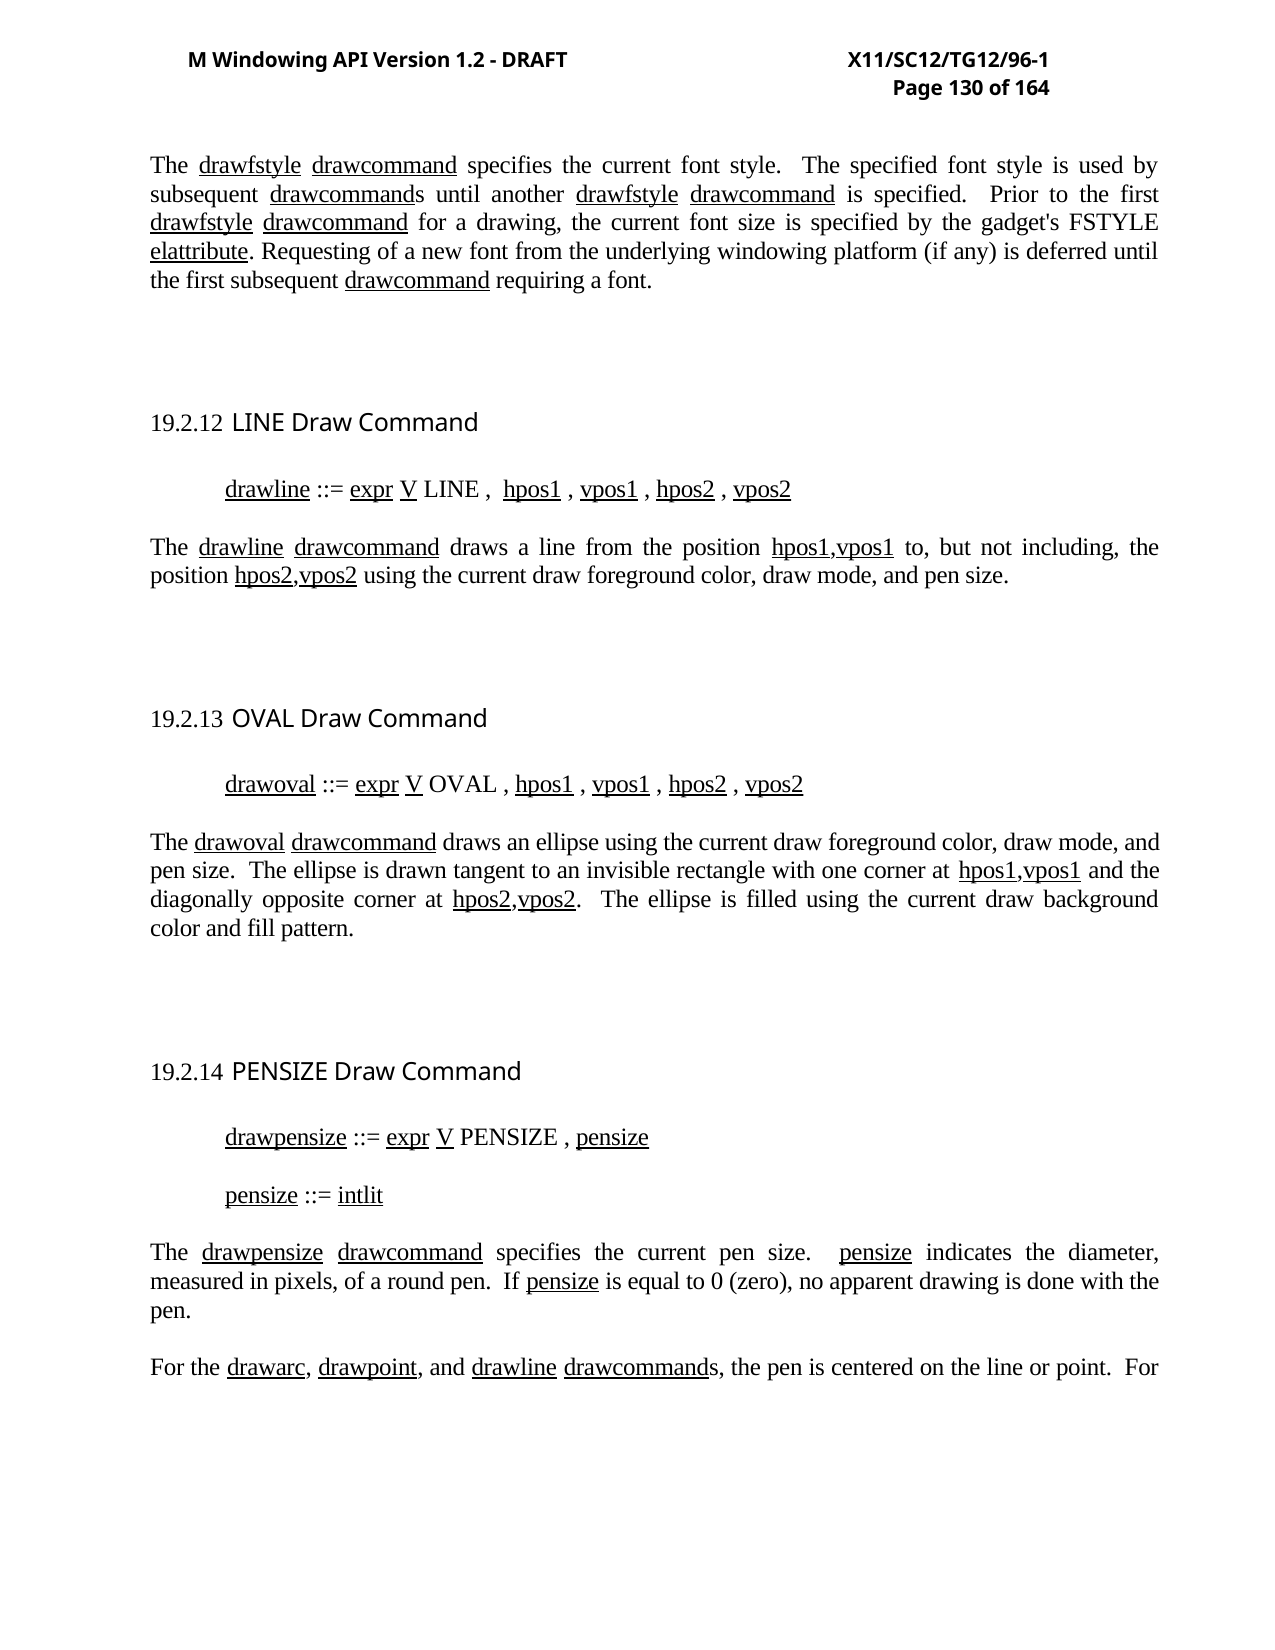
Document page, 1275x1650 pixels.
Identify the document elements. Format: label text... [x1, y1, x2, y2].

text drawpensize ::= expr V PENSIZE , pensize [150, 1122, 1160, 1151]
text The drawpensize drawcommand specifies the current pen size. pensize indicates the diameter, measured in pixels, of a round pen. If pensize is equal to 0 (zero), no apparent drawing is done with the pen. [150, 1237, 1160, 1323]
list LINE Draw Command [150, 405, 1160, 439]
text The drawoval drawcommand draws an ellipse using the current draw foreground color, draw mode, and pen size. The ellipse is drawn tangent to an invisible rectangle with one corner at hpos1,vpos1 and the diagonally opposite corner at hpos2,vpos2. The ellipse is filled using the current draw background color and fill pattern. [150, 827, 1160, 942]
text The drawline drawcommand draws a line from the position hpos1,vpos1 to, but not including, the position hpos2,vpos2 using the current draw foreground color, draw mode, and pen size. [150, 532, 1160, 589]
text The drawfstyle drawcommand specifies the current font style. The specified font style is used by subsequent drawcommands until another drawfstyle drawcommand is specified. Prior to the first drawfstyle drawcommand for a drawing, the current font size is specified by the gadget's FSTYLE elattribute. Requesting of a new font from the underlying windowing platform (if any) is deferred until the first subsequent drawcommand requiring a font. [150, 150, 1160, 294]
text drawoval ::= expr V OVAL , hpos1 , vpos1 , hpos2 , vpos2 [150, 769, 1160, 798]
text drawline ::= expr V LINE , hpos1 , vpos1 , hpos2 , vpos2 [150, 474, 1160, 503]
text pensize ::= intlit [150, 1180, 1160, 1208]
list PENSIZE Draw Command [150, 1053, 1160, 1087]
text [150, 1352, 1160, 1381]
list OVAL Draw Command [150, 700, 1160, 734]
